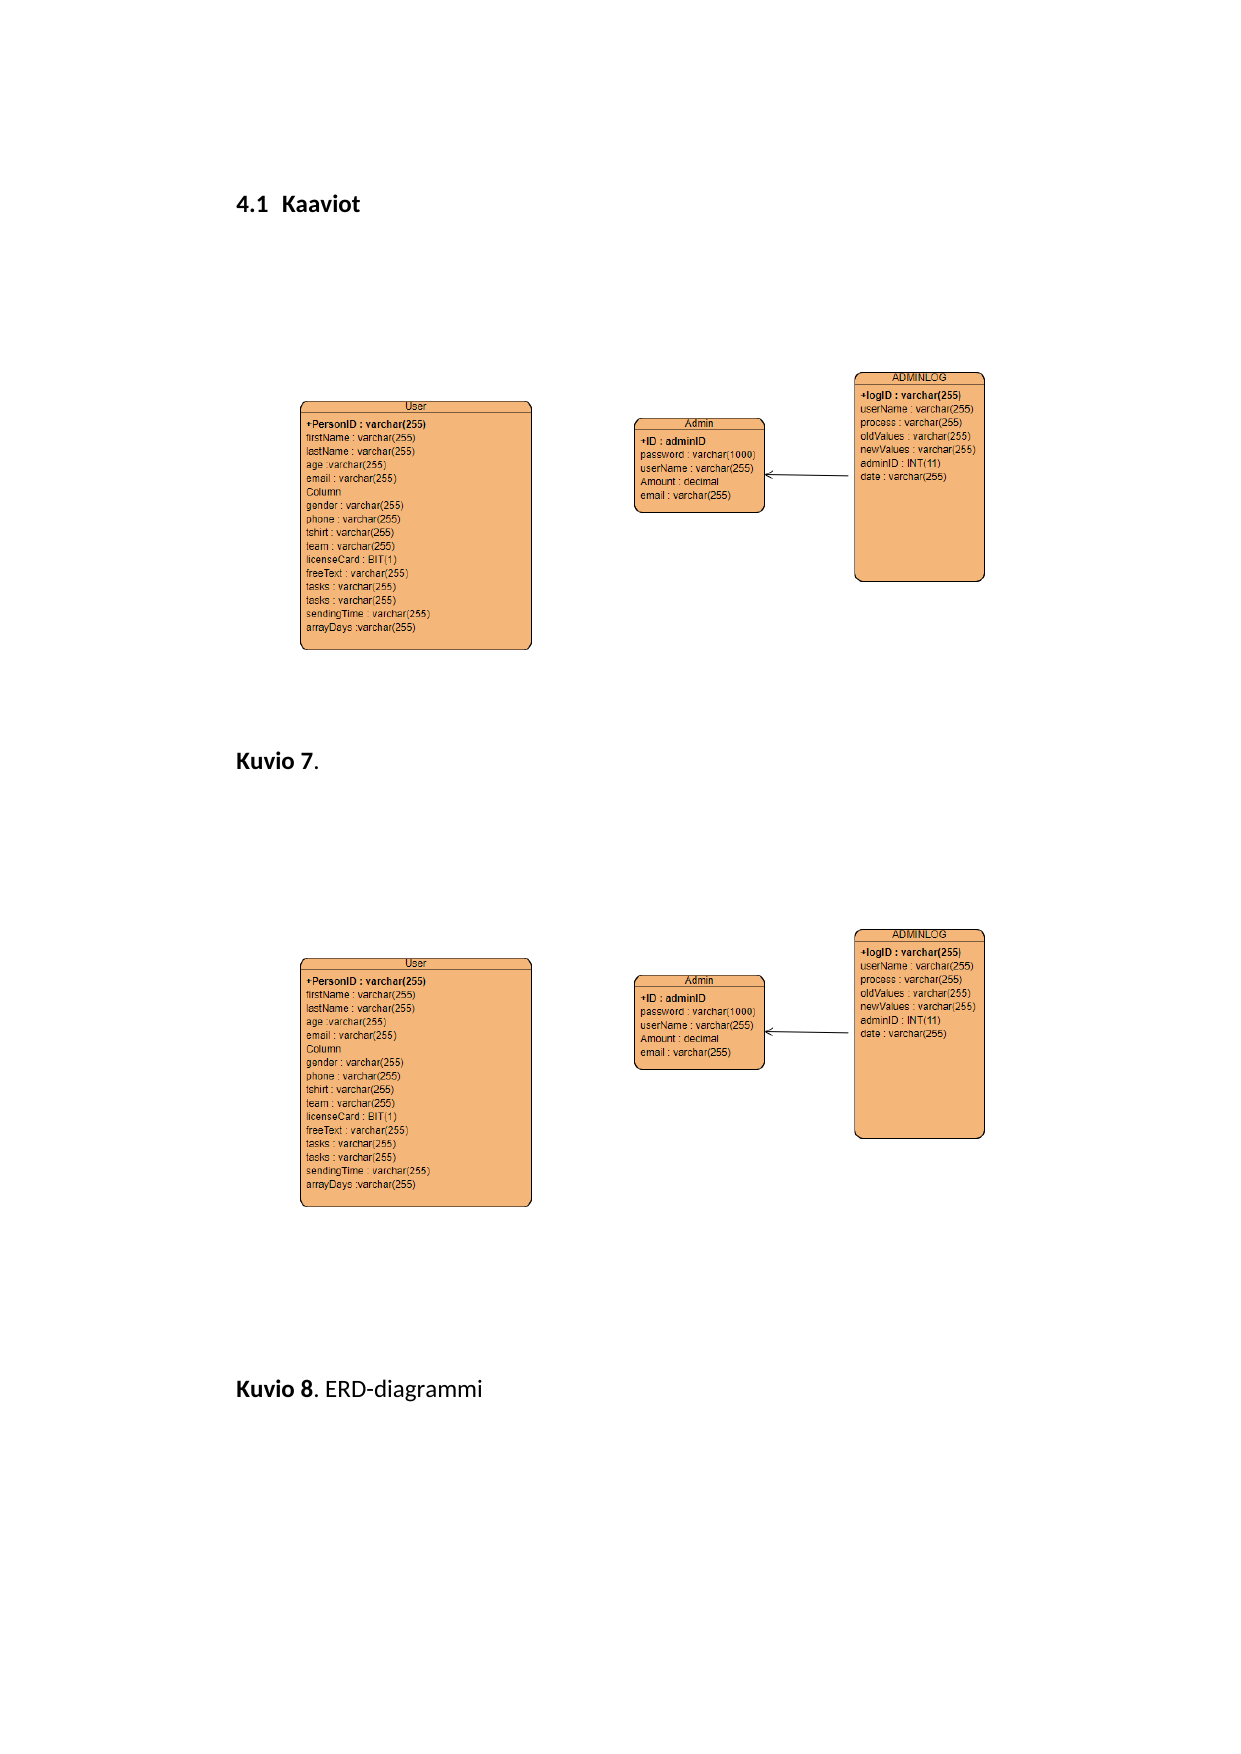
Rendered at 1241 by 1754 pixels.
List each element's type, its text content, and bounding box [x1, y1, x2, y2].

text Kuvio 7. [236, 745, 1063, 776]
subtitle Kaaviot [236, 188, 1063, 218]
text Kuvio 8. ERD-diagrammi [236, 1373, 1063, 1403]
picture [236, 258, 1063, 705]
picture [236, 815, 1063, 1262]
